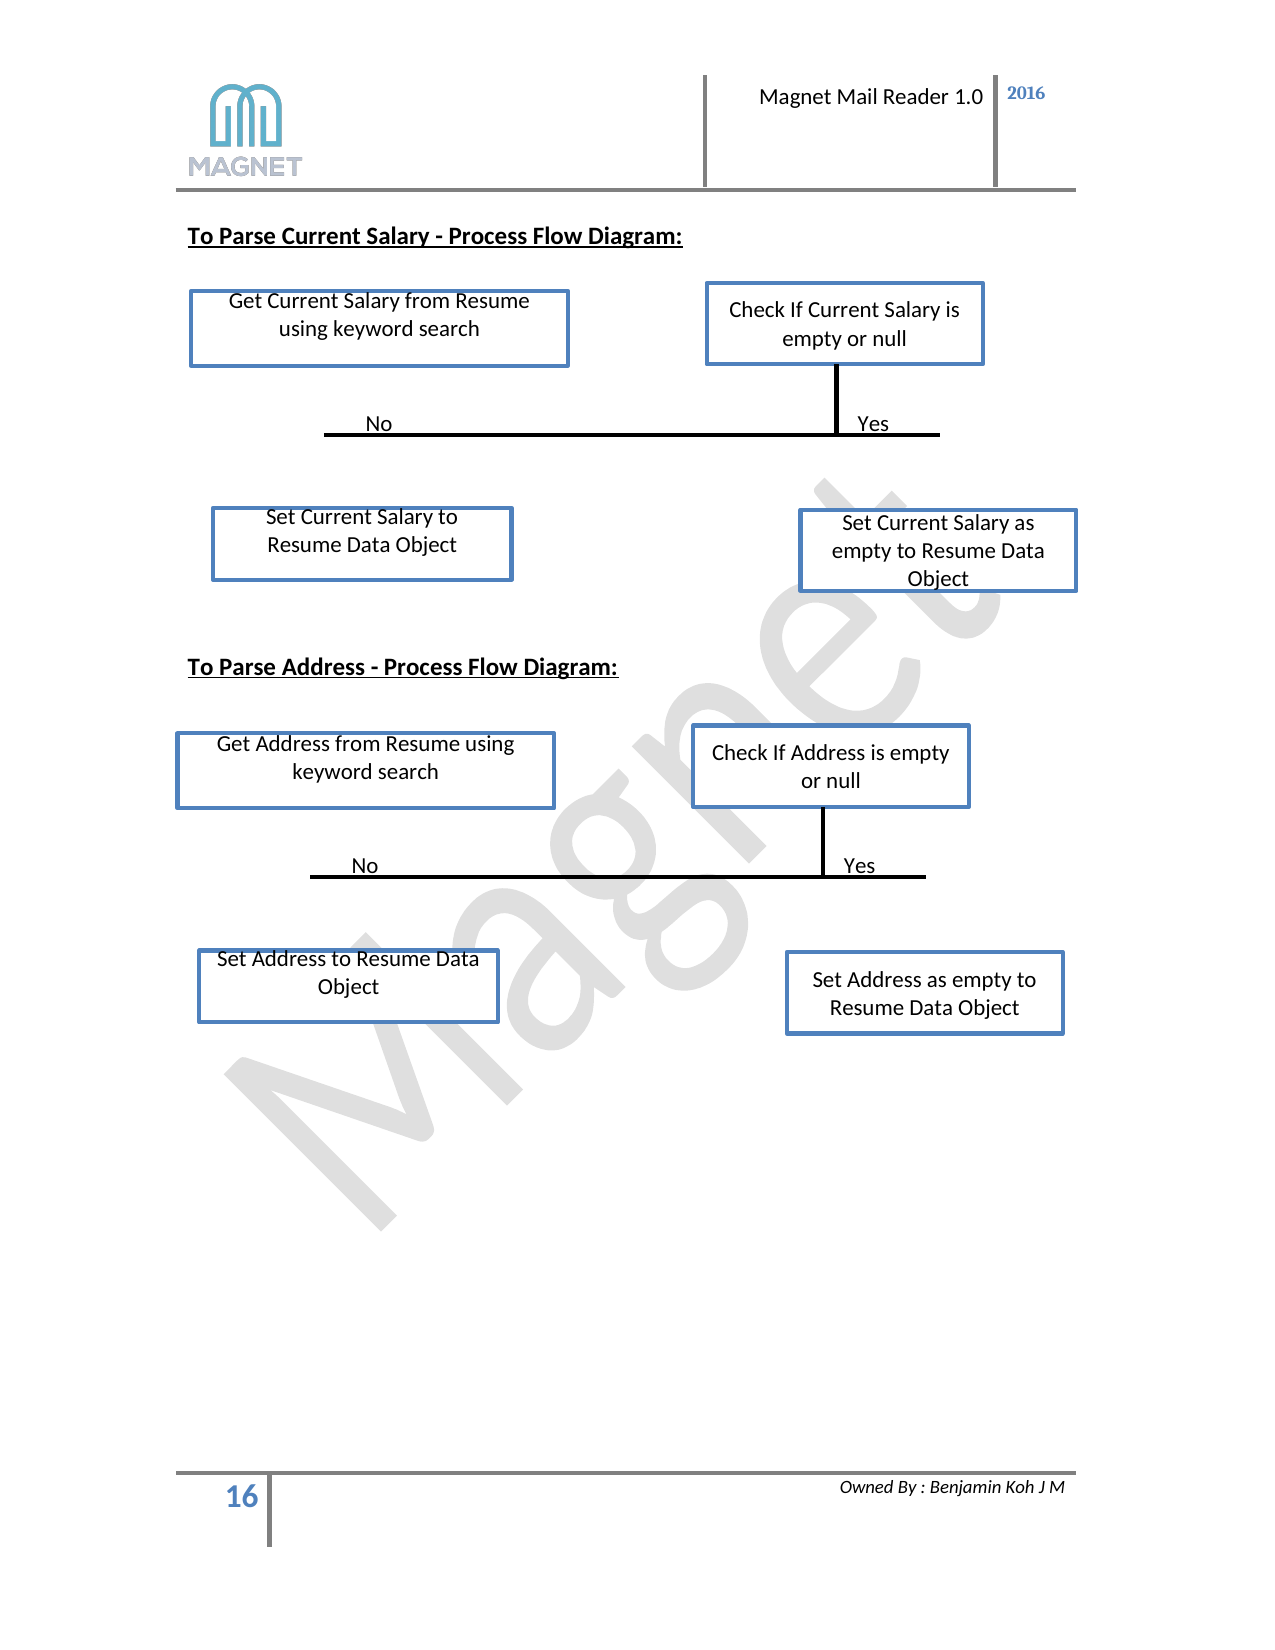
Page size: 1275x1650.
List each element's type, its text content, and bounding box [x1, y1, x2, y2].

text To Parse Address - Process Flow Diagram: [187, 651, 1087, 681]
text To Parse Current Salary - Process Flow Diagram: [187, 220, 1087, 251]
picture [187, 82, 306, 180]
